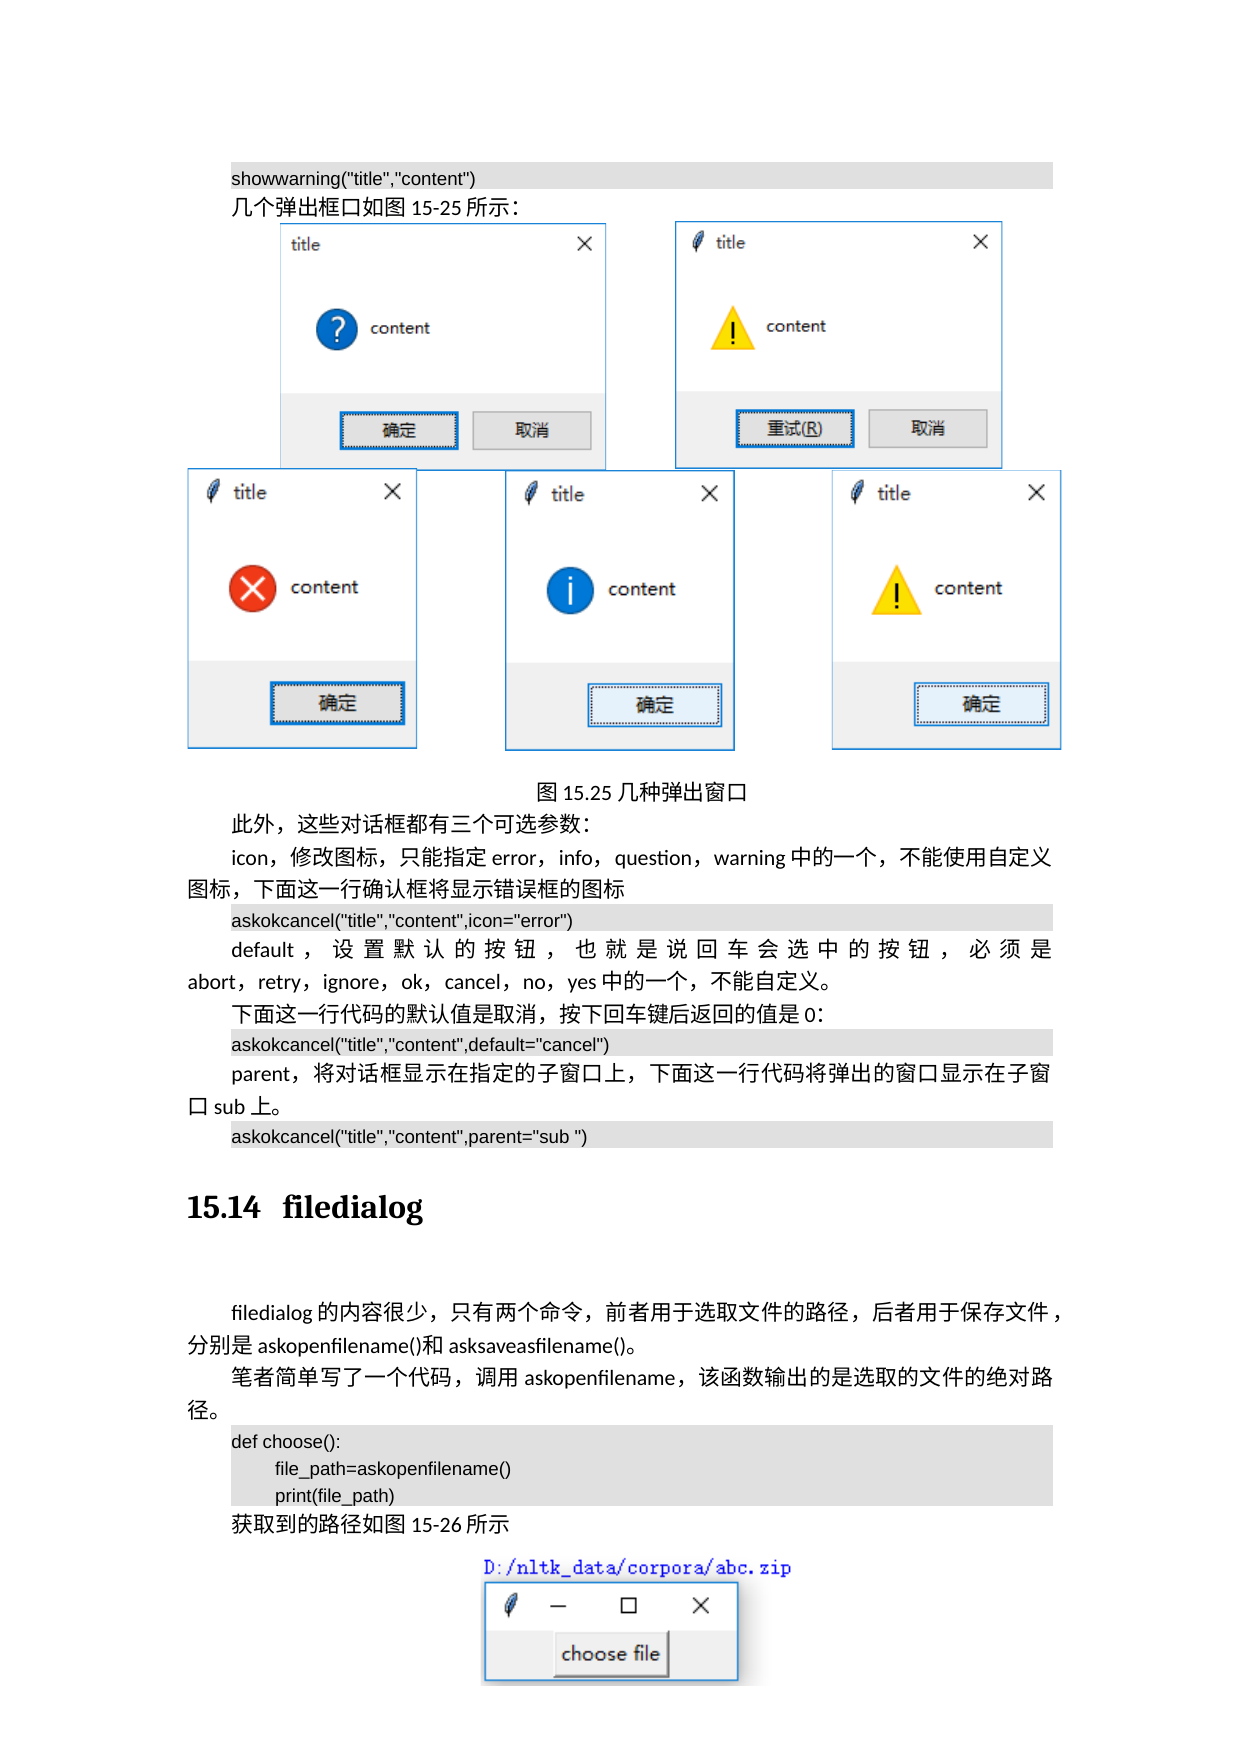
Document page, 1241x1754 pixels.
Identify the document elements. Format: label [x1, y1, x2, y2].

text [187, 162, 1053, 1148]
picture [675, 221, 1003, 469]
picture [831, 470, 1062, 750]
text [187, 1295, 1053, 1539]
picture [187, 223, 735, 751]
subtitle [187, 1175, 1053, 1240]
picture [480, 1549, 800, 1686]
